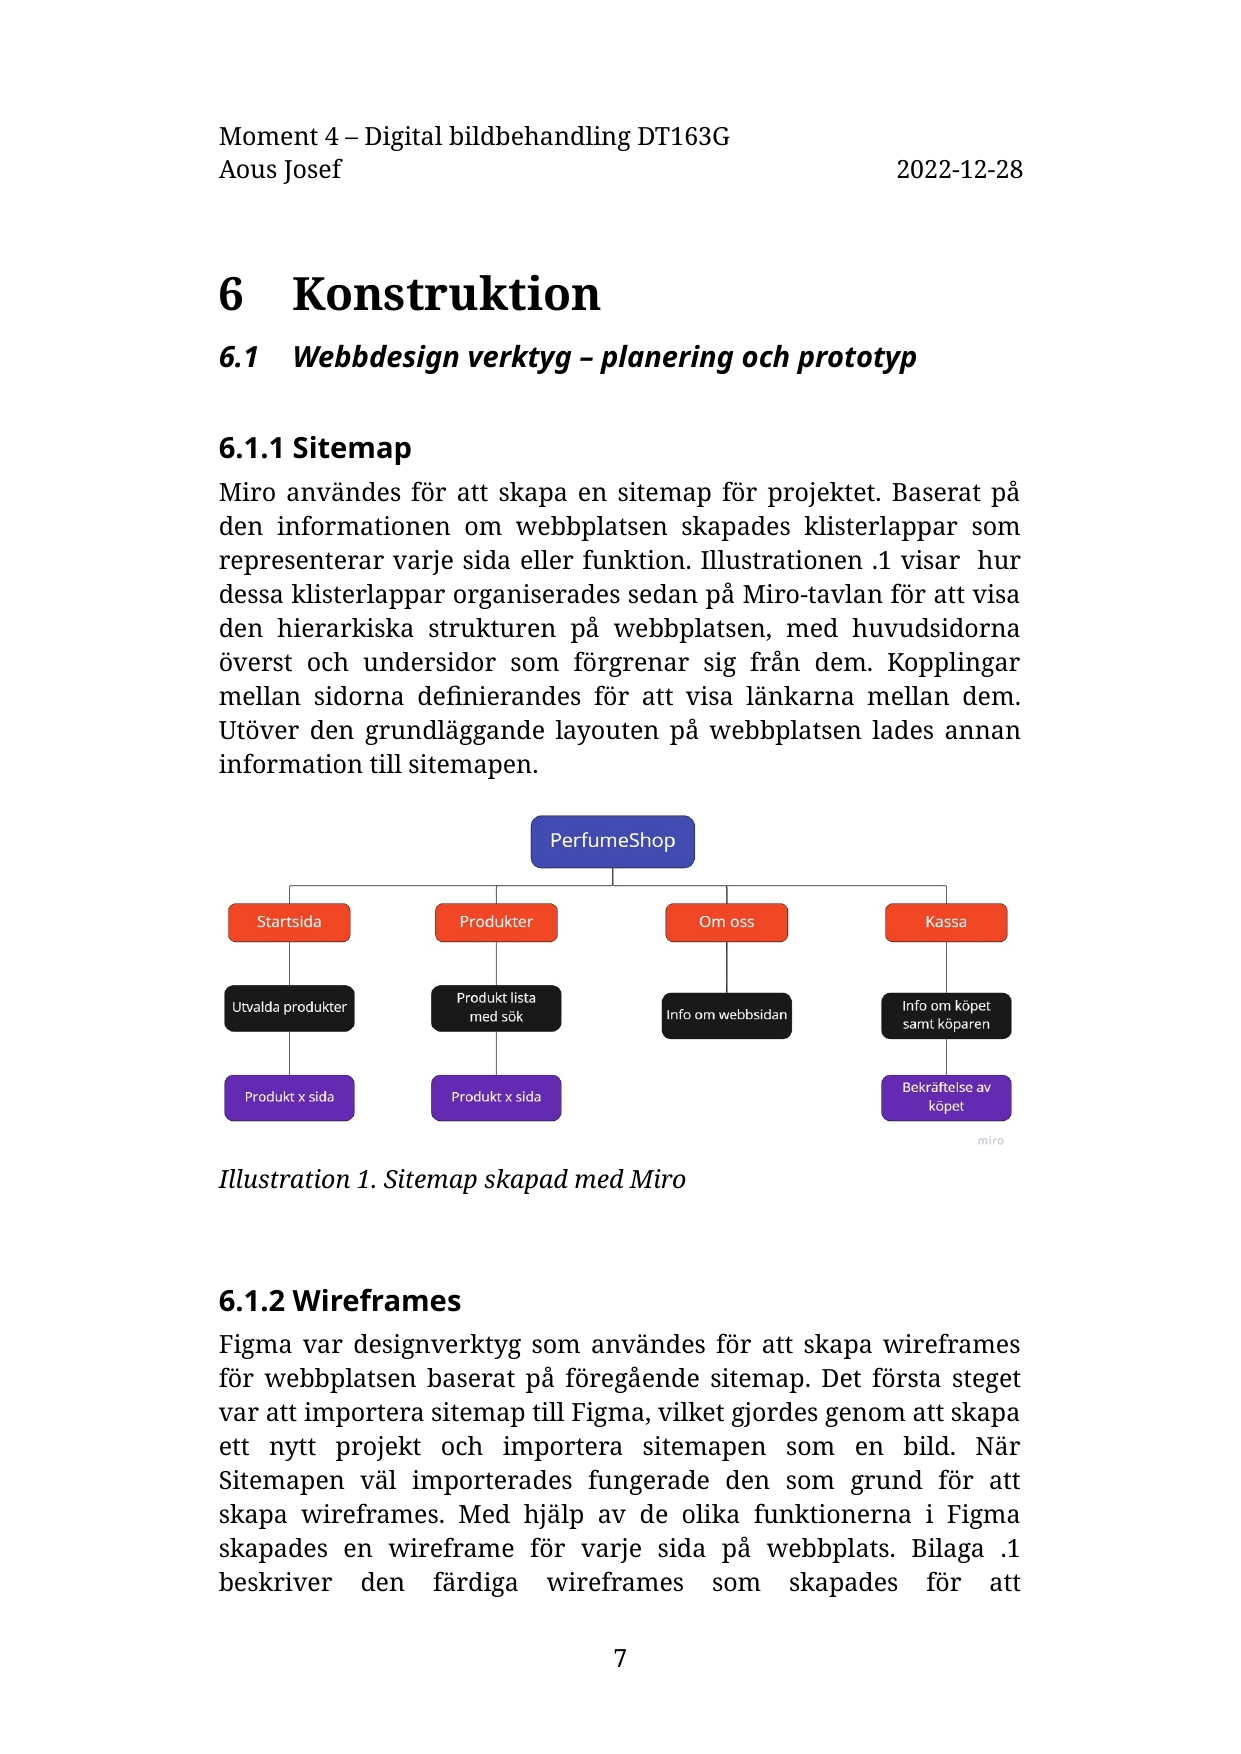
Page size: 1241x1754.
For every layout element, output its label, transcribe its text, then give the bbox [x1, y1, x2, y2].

subtitle Wireframes [218, 1280, 1022, 1319]
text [218, 1327, 1022, 1599]
text Illustration 1. Sitemap skapad med Miro [218, 1163, 1022, 1196]
subtitle Sitemap [218, 428, 1022, 467]
subtitle Webbdesign verktyg – planering och prototyp [218, 336, 1022, 415]
picture [218, 806, 1022, 1163]
subtitle Konstruktion [218, 261, 1022, 324]
text Miro användes för att skapa en sitemap för projektet. Baserat på den informationen om webbplatsen skapades klisterlappar som representerar varje sida eller funktion. Illustrationen .1 visar hur dessa klisterlappar organiserades sedan på Miro-tavlan för att visa den hierarkiska strukturen på webbplatsen, med huvudsidorna överst och undersidor som förgrenar sig från dem. Kopplingar mellan sidorna definierandes för att visa länkarna mellan dem. Utöver den grundläggande layouten på webbplatsen lades annan information till sitemapen. [218, 474, 1022, 781]
